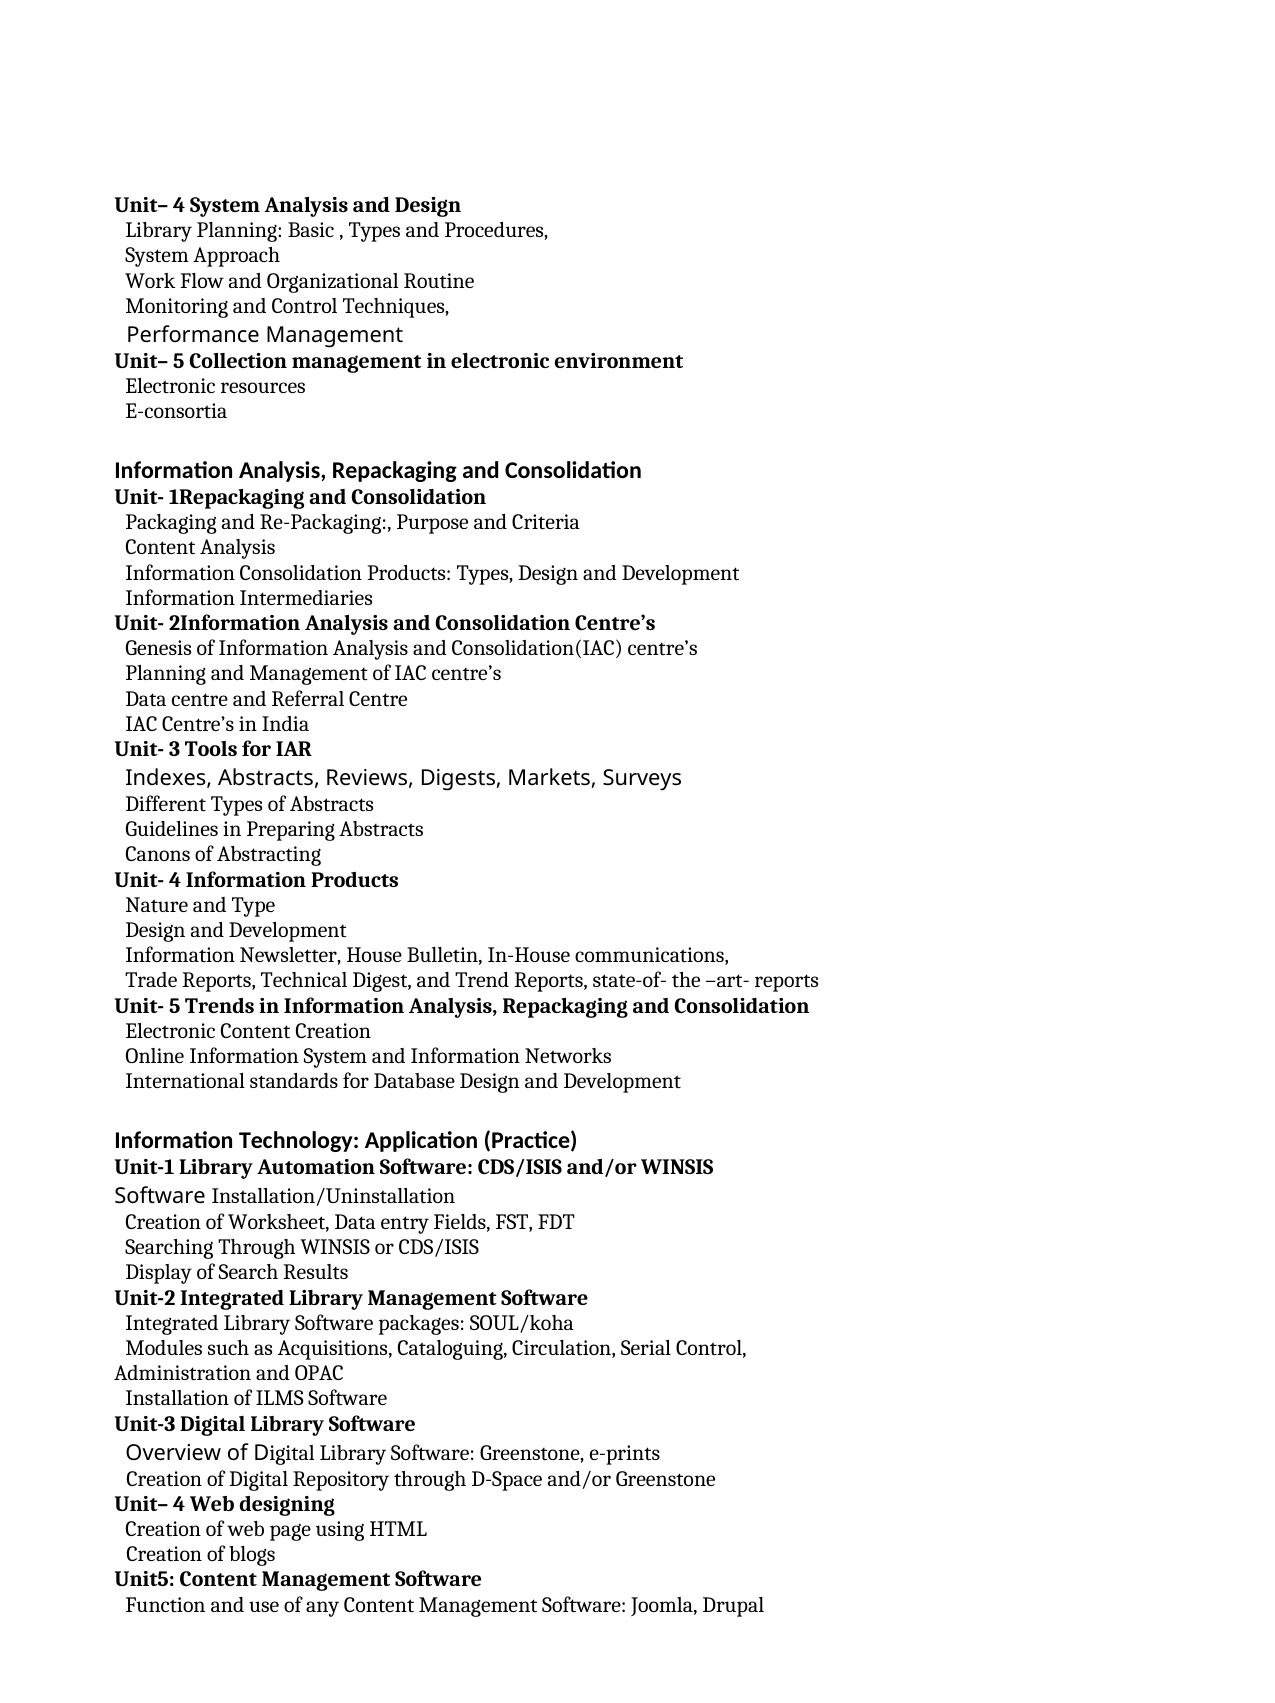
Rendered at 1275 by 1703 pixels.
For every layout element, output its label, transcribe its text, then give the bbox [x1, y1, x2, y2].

text Unit- 3 Tools for IAR [114, 737, 1178, 762]
text Electronic resources [114, 374, 1178, 399]
text Data centre and Referral Centre [114, 686, 1178, 711]
text Work Flow and Organizational Routine [114, 268, 1178, 293]
text Display of Search Results [114, 1260, 1178, 1285]
text Different Types of Abstracts [114, 792, 1178, 817]
text Trade Reports, Technical Digest, and Trend Reports, state-of- the –art- reports [114, 968, 1178, 993]
text Unit- 1Repackaging and Consolidation [114, 484, 1178, 510]
text Unit– 5 Collection management in electronic environment [114, 348, 1178, 374]
text Online Information System and Information Networks [114, 1044, 1178, 1069]
text Creation of Digital Repository through D-Space and/or Greenstone [114, 1466, 1178, 1491]
text Nature and Type [114, 892, 1178, 918]
text Unit– 4 Web designing [114, 1491, 1178, 1517]
text Overview of Digital Library Software: Greenstone, e-prints [114, 1436, 1178, 1466]
text Modules such as Acquisitions, Cataloguing, Circulation, Serial Control, [114, 1336, 1178, 1361]
text Unit5: Content Management Software [114, 1567, 1178, 1592]
text Unit– 4 System Analysis and Design [114, 193, 1178, 218]
text International standards for Database Design and Development [114, 1069, 1178, 1094]
text Information Technology: Application (Practice) [114, 1125, 1178, 1154]
text Content Analysis [114, 535, 1178, 560]
text Guidelines in Preparing Abstracts [114, 817, 1178, 842]
text Unit-2 Integrated Library Management Software [114, 1285, 1178, 1310]
text Planning and Management of IAC centre’s [114, 661, 1178, 686]
text Unit- 4 Information Products [114, 867, 1178, 892]
text Unit-3 Digital Library Software [114, 1411, 1178, 1436]
text Indexes, Abstracts, Reviews, Digests, Markets, Surveys [114, 762, 1178, 792]
text Design and Development [114, 918, 1178, 943]
text Monitoring and Control Techniques, [114, 293, 1178, 319]
text Integrated Library Software packages: SOUL/koha [114, 1310, 1178, 1336]
text Packaging and Re-Packaging:, Purpose and Criteria [114, 510, 1178, 535]
text System Approach [114, 243, 1178, 268]
text Information Analysis, Repackaging and Consolidation [114, 455, 1178, 484]
text IAC Centre’s in India [114, 711, 1178, 737]
text Unit-1 Library Automation Software: CDS/ISIS and/or WINSIS [114, 1154, 1178, 1180]
text Information Intermediaries [114, 585, 1178, 611]
text Unit- 2Information Analysis and Consolidation Centre’s [114, 611, 1178, 636]
text Creation of blogs [114, 1542, 1178, 1567]
text Installation of ILMS Software [114, 1386, 1178, 1411]
text Creation of web page using HTML [114, 1517, 1178, 1542]
text Software Installation/Uninstallation [114, 1180, 1178, 1209]
text Administration and OPAC [114, 1361, 1178, 1386]
text Creation of Worksheet, Data entry Fields, FST, FDT [114, 1209, 1178, 1235]
text Genesis of Information Analysis and Consolidation(IAC) centre’s [114, 636, 1178, 661]
text E-consortia [114, 399, 1178, 424]
text Unit- 5 Trends in Information Analysis, Repackaging and Consolidation [114, 993, 1178, 1018]
text Performance Management [114, 319, 1178, 348]
text Function and use of any Content Management Software: Joomla, Drupal [114, 1592, 1178, 1617]
text Canons of Abstracting [114, 842, 1178, 867]
text Library Planning: Basic , Types and Procedures, [114, 218, 1178, 243]
text Searching Through WINSIS or CDS/ISIS [114, 1235, 1178, 1260]
text Electronic Content Creation [114, 1018, 1178, 1044]
text Information Consolidation Products: Types, Design and Development [114, 560, 1178, 585]
text Information Newsletter, House Bulletin, In-House communications, [114, 943, 1178, 968]
